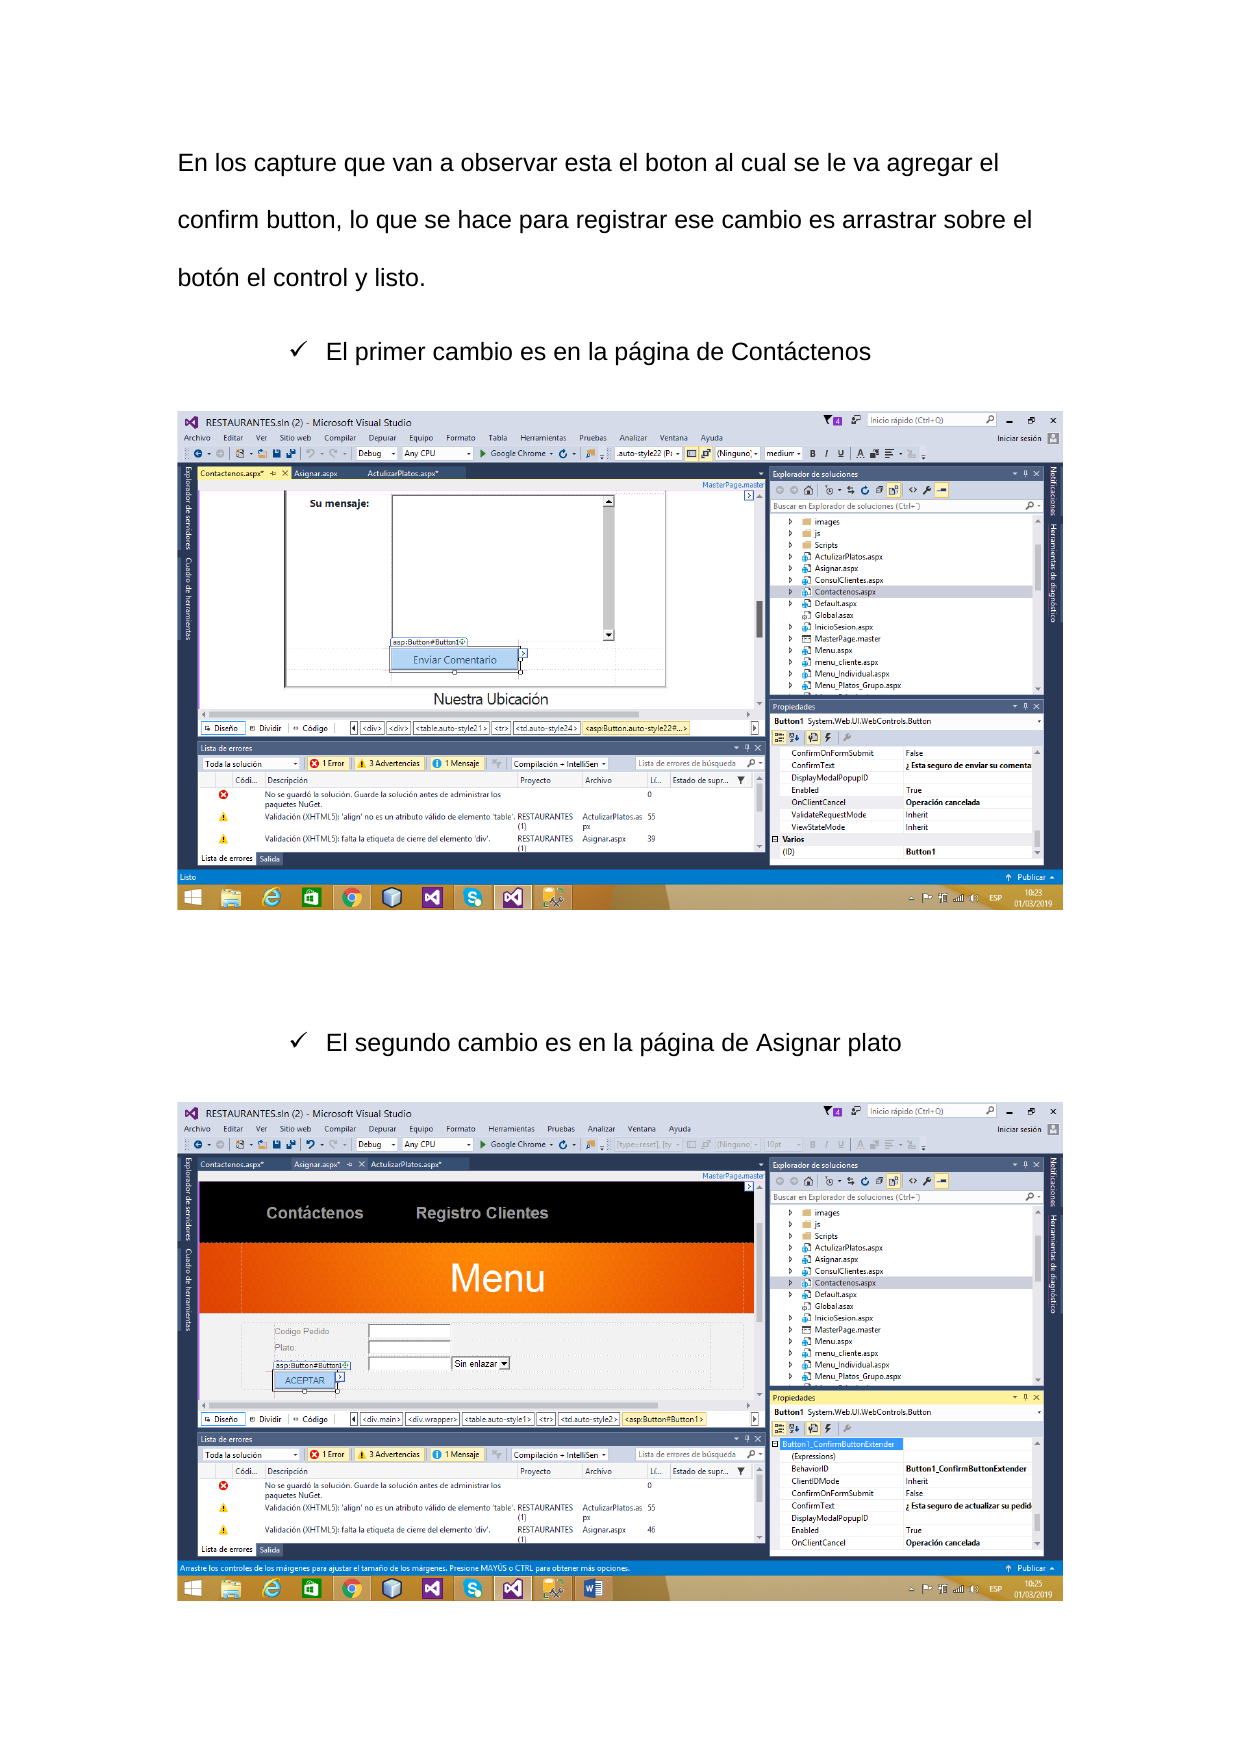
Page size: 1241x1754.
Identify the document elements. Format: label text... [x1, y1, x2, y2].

picture [177, 411, 1063, 910]
list El segundo cambio es en la página de Asignar plato [288, 1028, 1063, 1057]
list El primer cambio es en la página de Contáctenos [288, 337, 1063, 366]
text En los capture que van a observar esta el boton al cual se le va agregar el confirm button, lo que se hace para registrar ese cambio es arrastrar sobre el botón el control y listo. [177, 148, 1063, 291]
picture [177, 1102, 1063, 1601]
